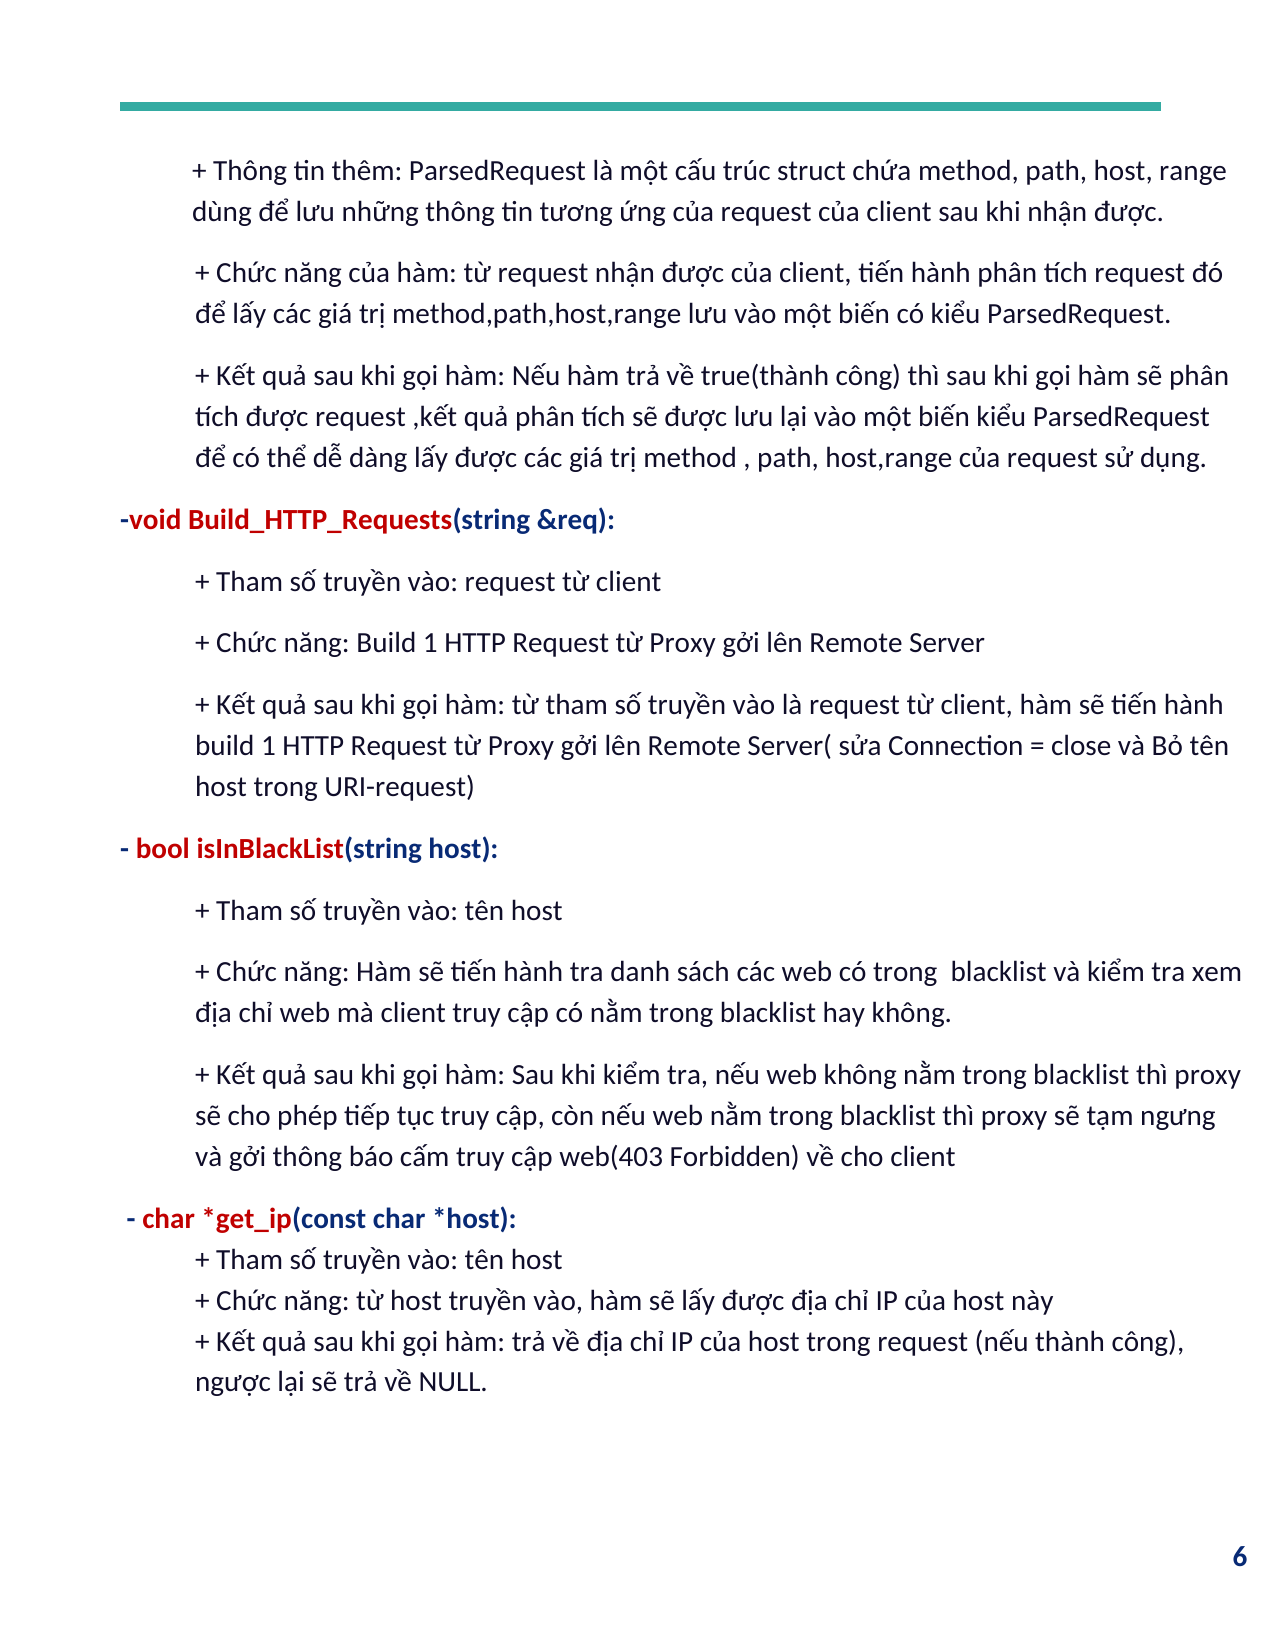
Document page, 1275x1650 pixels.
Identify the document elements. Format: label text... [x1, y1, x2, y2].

text + Chức năng của hàm: từ request nhận được của client, tiến hành phân tích request đó để lấy các giá trị method,path,host,range lưu vào một biến có kiểu ParsedRequest. [195, 254, 1247, 331]
text + Tham số truyền vào: tên host [120, 1241, 1247, 1276]
text + Kết quả sau khi gọi hàm: từ tham số truyền vào là request từ client, hàm sẽ tiến hành build 1 HTTP Request từ Proxy gởi lên Remote Server( sửa Connection = close và Bỏ tên host trong URI-request) [195, 686, 1247, 804]
text + Chức năng: từ host truyền vào, hàm sẽ lấy được địa chỉ IP của host này [120, 1282, 1247, 1317]
text -void Build_HTTP_Requests(string &req): [120, 501, 1247, 537]
text - bool isInBlackList(string host): [120, 830, 1247, 866]
text + Tham số truyền vào: tên host [120, 892, 1247, 927]
text + Kết quả sau khi gọi hàm: Nếu hàm trả về true(thành công) thì sau khi gọi hàm sẽ phân tích được request ,kết quả phân tích sẽ được lưu lại vào một biến kiểu ParsedRequest để có thể dễ dàng lấy được các giá trị method , path, host,range của request sử dụng. [195, 357, 1247, 475]
text + Kết quả sau khi gọi hàm: trả về địa chỉ IP của host trong request (nếu thành công), ngược lại sẽ trả về NULL. [195, 1323, 1247, 1399]
text + Chức năng: Build 1 HTTP Request từ Proxy gởi lên Remote Server [120, 624, 1247, 660]
text - char *get_ip(const char *host): [120, 1200, 1247, 1235]
text + Thông tin thêm: ParsedRequest là một cấu trúc struct chứa method, path, host, range dùng để lưu những thông tin tương ứng của request của client sau khi nhận được. [192, 152, 1247, 228]
text + Kết quả sau khi gọi hàm: Sau khi kiểm tra, nếu web không nằm trong blacklist thì proxy sẽ cho phép tiếp tục truy cập, còn nếu web nằm trong blacklist thì proxy sẽ tạm ngưng và gởi thông báo cấm truy cập web(403 Forbidden) về cho client [195, 1056, 1247, 1174]
text + Chức năng: Hàm sẽ tiến hành tra danh sách các web có trong blacklist và kiểm tra xem địa chỉ web mà client truy cập có nằm trong blacklist hay không. [195, 953, 1247, 1030]
text + Tham số truyền vào: request từ client [120, 563, 1247, 598]
